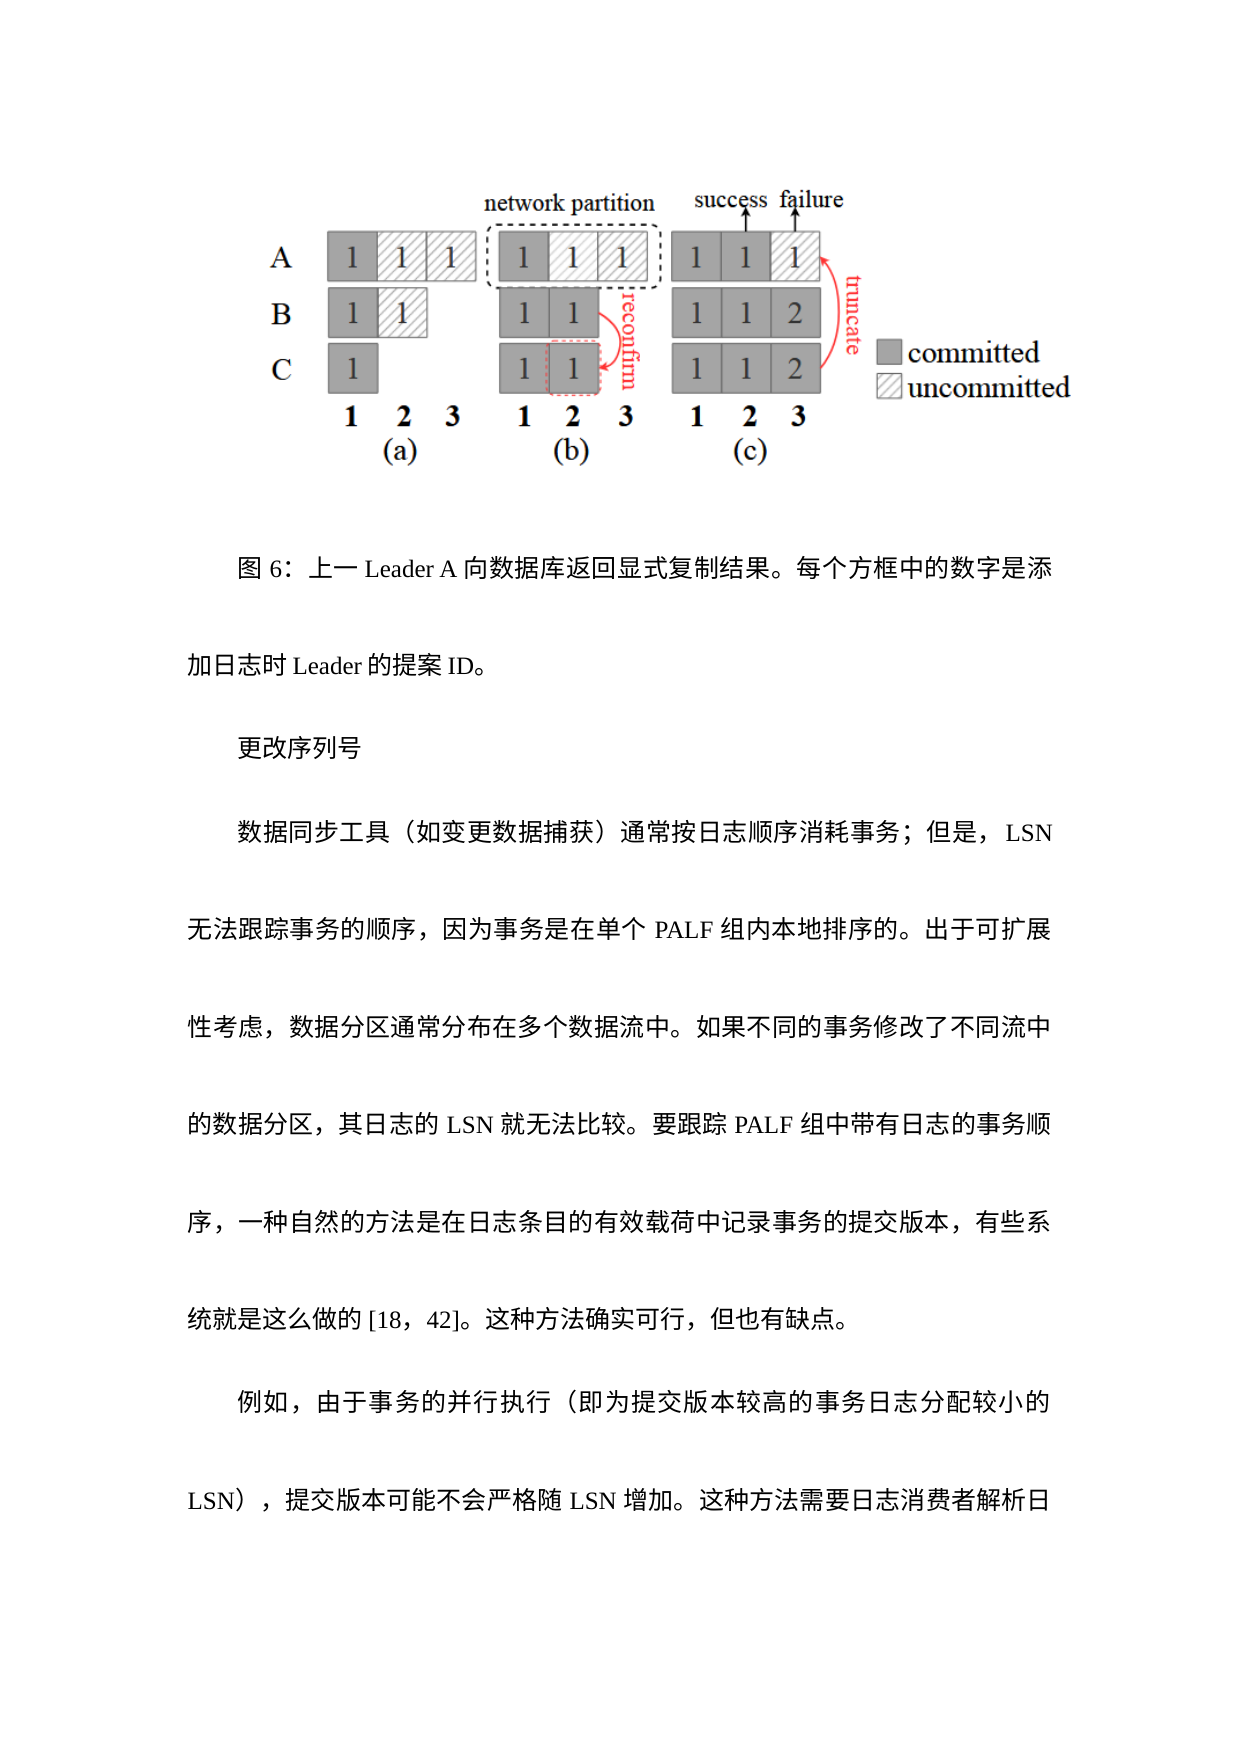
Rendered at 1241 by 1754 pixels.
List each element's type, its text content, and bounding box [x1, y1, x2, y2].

picture [237, 162, 1103, 490]
text 图 6：上一Leader A 向数据库返回显式复制结果。每个方框中的数字是添加日志时Leader的提案 ID。 [187, 534, 1053, 696]
text 更改序列号 [187, 714, 1053, 779]
text 数据同步工具（如变更数据捕获）通常按日志顺序消耗事务；但是，LSN 无法跟踪事务的顺序，因为事务是在单个 PALF 组内本地排序的。出于可扩展性考虑，数据分区通常分布在多个数据流中。如果不同的事务修改了不同流中的数据分区，其日志的 LSN 就无法比较。要跟踪 PALF 组中带有日志的事务顺序，一种自然的方法是在日志条目的有效载荷中记录事务的提交版本，有些系统就是这么做的 [18，42]。这种方法确实可行，但也有缺点。 [187, 798, 1053, 1350]
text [187, 1368, 1053, 1531]
